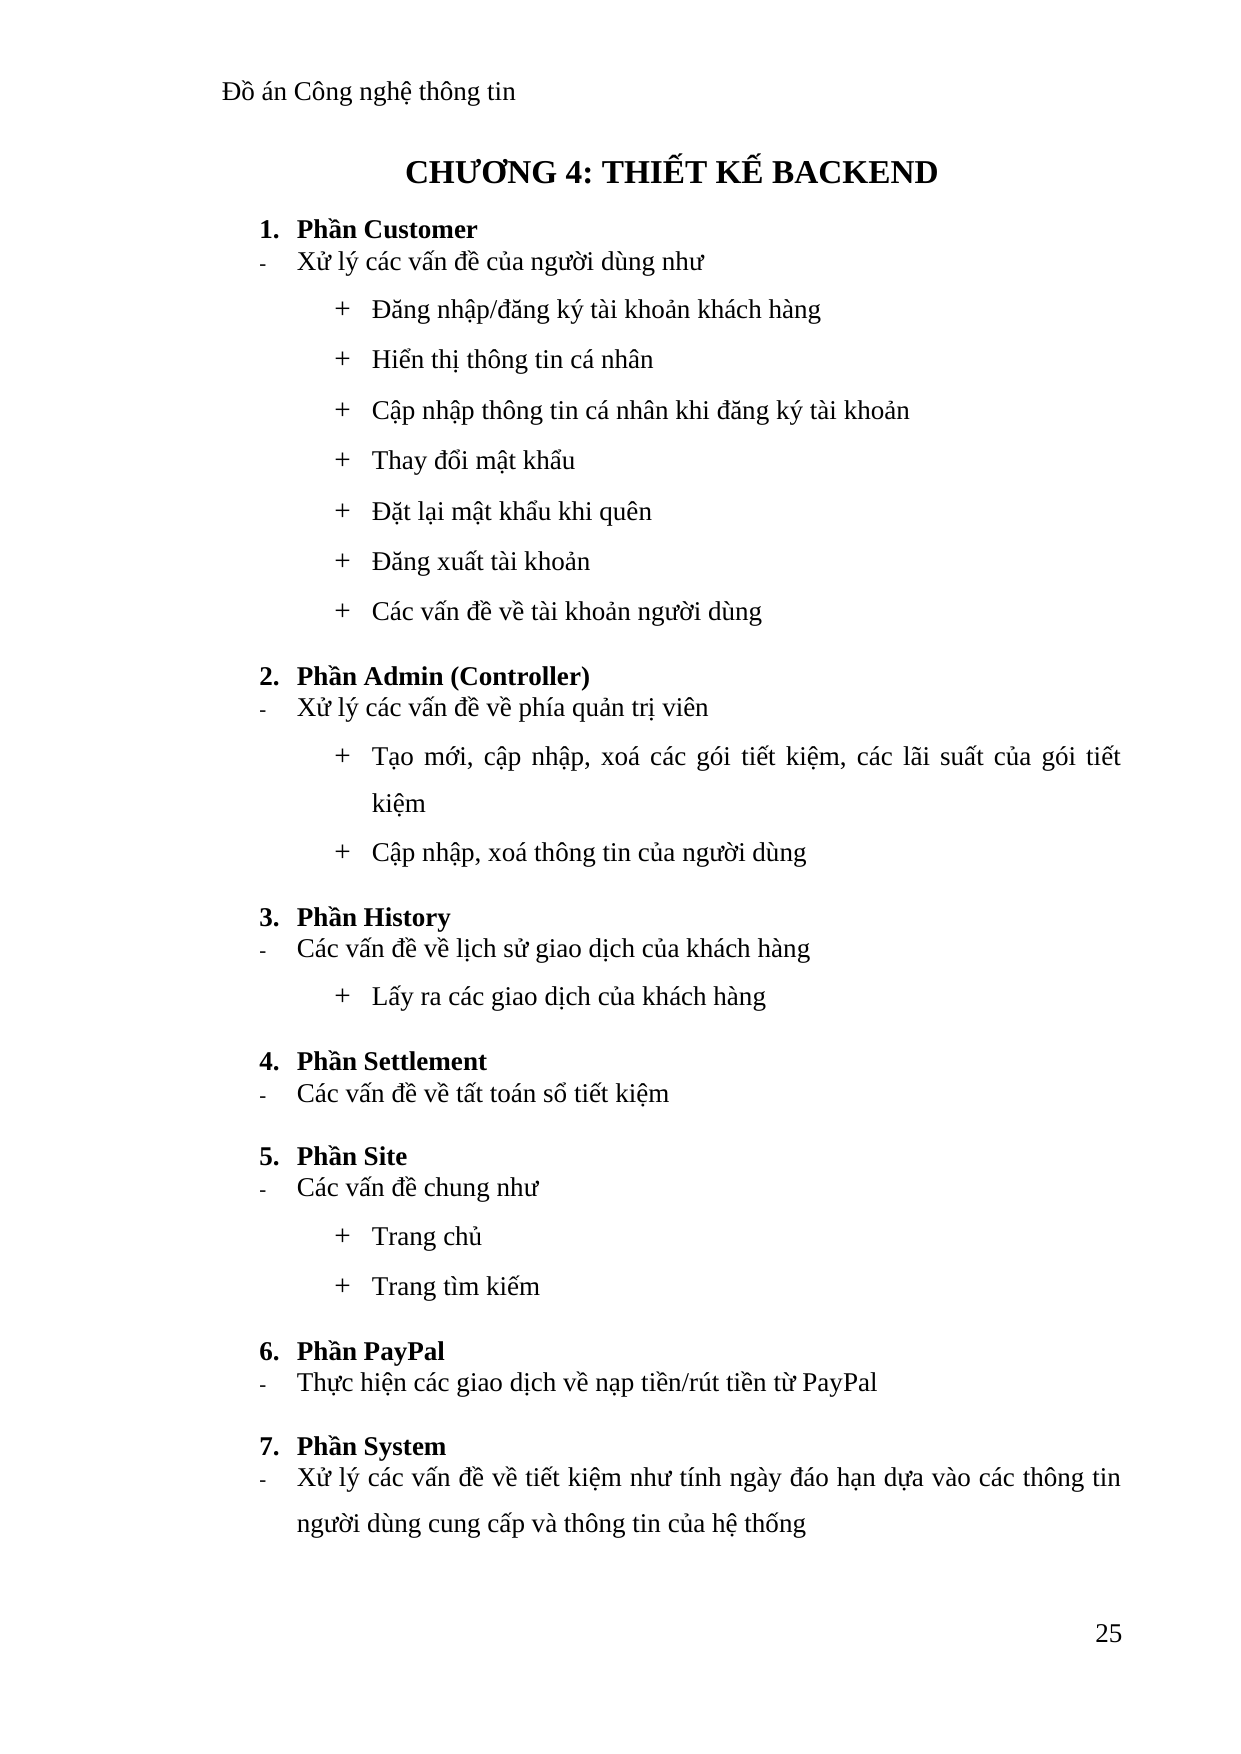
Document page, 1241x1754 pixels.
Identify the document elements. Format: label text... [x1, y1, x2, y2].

subtitle Phần Settlement [259, 1046, 1122, 1077]
subtitle Phần History [259, 901, 1122, 932]
list Đăng nhập/đăng ký tài khoản khách hàng [334, 291, 1122, 325]
list Tạo mới, cập nhập, xoá các gói tiết kiệm, các lãi suất của gói tiết kiệm [334, 738, 1122, 818]
list Các vấn đề về tài khoản người dùng [334, 593, 1122, 627]
list Trang tìm kiếm [334, 1268, 1122, 1302]
list Xử lý các vấn đề của người dùng như [259, 245, 1122, 276]
list Đặt lại mật khẩu khi quên [334, 493, 1122, 526]
list Đăng xuất tài khoản [334, 543, 1122, 576]
subtitle Phần PayPal [259, 1335, 1122, 1366]
subtitle Phần System [259, 1429, 1122, 1461]
list Các vấn đề về tất toán sổ tiết kiệm [259, 1077, 1122, 1108]
list Các vấn đề chung như [259, 1171, 1122, 1202]
list Lấy ra các giao dịch của khách hàng [334, 978, 1122, 1012]
list Cập nhập thông tin cá nhân khi đăng ký tài khoản [334, 392, 1122, 426]
list Trang chủ [334, 1218, 1122, 1251]
subtitle CHƯƠNG 4: THIẾT KẾ BACKEND [222, 152, 1122, 190]
subtitle Phần Admin (Controller) [259, 660, 1122, 691]
list Thay đổi mật khẩu [334, 442, 1122, 476]
list Cập nhập, xoá thông tin của người dùng [334, 834, 1122, 867]
list Xử lý các vấn đề về tiết kiệm như tính ngày đáo hạn dựa vào các thông tin người dùng cung cấp và thông tin của hệ thống [259, 1461, 1122, 1538]
list Thực hiện các giao dịch về nạp tiền/rút tiền từ PayPal [259, 1366, 1122, 1397]
list Các vấn đề về lịch sử giao dịch của khách hàng [259, 932, 1122, 963]
subtitle Phần Site [259, 1140, 1122, 1171]
subtitle Phần Customer [259, 213, 1122, 245]
list Hiển thị thông tin cá nhân [334, 342, 1122, 375]
list Xử lý các vấn đề về phía quản trị viên [259, 691, 1122, 722]
